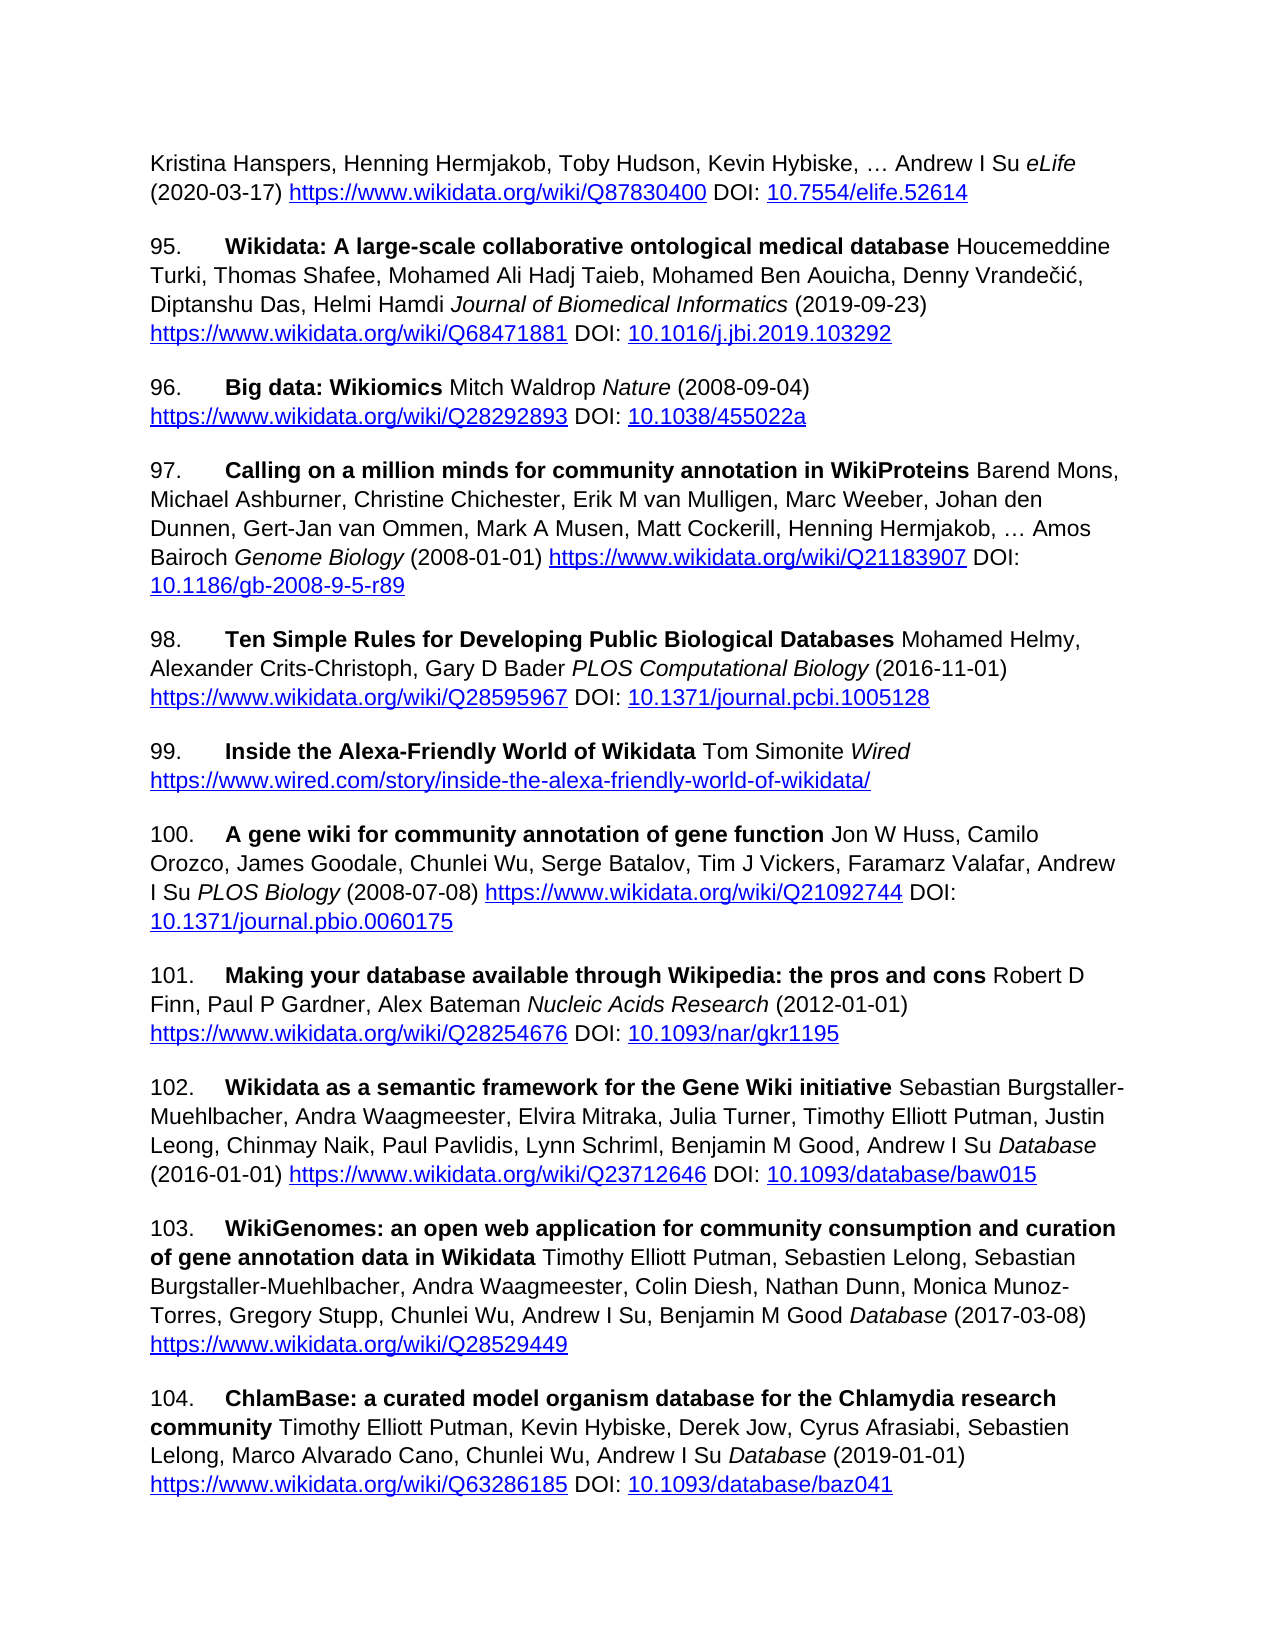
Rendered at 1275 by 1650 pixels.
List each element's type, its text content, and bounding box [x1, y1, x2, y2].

text 102. Wikidata as a semantic framework for the Gene Wiki initiative Sebastian Burgstaller-Muehlbacher, Andra Waagmeester, Elvira Mitraka, Julia Turner, Timothy Elliott Putman, Justin Leong, Chinmay Naik, Paul Pavlidis, Lynn Schriml, Benjamin M Good, Andrew I Su Database (2016-01-01) https://www.wikidata.org/wiki/Q23712646 DOI: 10.1093/database/baw015 [150, 1074, 1125, 1187]
text 98. Ten Simple Rules for Developing Public Biological Databases Mohamed Helmy, Alexander Crits-Christoph, Gary D Bader PLOS Computational Biology (2016-11-01) https://www.wikidata.org/wiki/Q28595967 DOI: 10.1371/journal.pcbi.1005128 [150, 626, 1125, 711]
text 97. Calling on a million minds for community annotation in WikiProteins Barend Mons, Michael Ashburner, Christine Chichester, Erik M van Mulligen, Marc Weeber, Johan den Dunnen, Gert-Jan van Ommen, Mark A Musen, Matt Cockerill, Henning Hermjakob, … Amos Bairoch Genome Biology (2008-01-01) https://www.wikidata.org/wiki/Q21183907 DOI: 10.1186/gb-2008-9-5-r89 [150, 457, 1125, 599]
text 99. Inside the Alexa-Friendly World of Wikidata Tom Simonite Wired https://www.wired.com/story/inside-the-alexa-friendly-world-of-wikidata/ [150, 738, 1125, 794]
text 103. WikiGenomes: an open web application for community consumption and curation of gene annotation data in Wikidata Timothy Elliott Putman, Sebastien Lelong, Sebastian Burgstaller-Muehlbacher, Andra Waagmeester, Colin Diesh, Nathan Dunn, Monica Munoz-Torres, Gregory Stupp, Chunlei Wu, Andrew I Su, Benjamin M Good Database (2017-03-08) https://www.wikidata.org/wiki/Q28529449 [150, 1215, 1125, 1357]
text 104. ChlamBase: a curated model organism database for the Chlamydia research community Timothy Elliott Putman, Kevin Hybiske, Derek Jow, Cyrus Afrasiabi, Sebastien Lelong, Marco Alvarado Cano, Chunlei Wu, Andrew I Su Database (2019-01-01) https://www.wikidata.org/wiki/Q63286185 DOI: 10.1093/database/baz041 [150, 1384, 1125, 1498]
text 100. A gene wiki for community annotation of gene function Jon W Huss, Camilo Orozco, James Goodale, Chunlei Wu, Serge Batalov, Tim J Vickers, Faramarz Valafar, Andrew I Su PLOS Biology (2008-07-08) https://www.wikidata.org/wiki/Q21092744 DOI: 10.1371/journal.pbio.0060175 [150, 821, 1125, 934]
text 101. Making your database available through Wikipedia: the pros and cons Robert D Finn, Paul P Gardner, Alex Bateman Nucleic Acids Research (2012-01-01) https://www.wikidata.org/wiki/Q28254676 DOI: 10.1093/nar/gkr1195 [150, 962, 1125, 1046]
text 95. Wikidata: A large-scale collaborative ontological medical database Houcemeddine Turki, Thomas Shafee, Mohamed Ali Hadj Taieb, Mohamed Ben Aouicha, Denny Vrandečić, Diptanshu Das, Helmi Hamdi Journal of Biomedical Informatics (2019-09-23) https://www.wikidata.org/wiki/Q68471881 DOI: 10.1016/j.jbi.2019.103292 [150, 233, 1125, 346]
text 96. Big data: Wikiomics Mitch Waldrop Nature (2008-09-04) https://www.wikidata.org/wiki/Q28292893 DOI: 10.1038/455022a [150, 374, 1125, 429]
